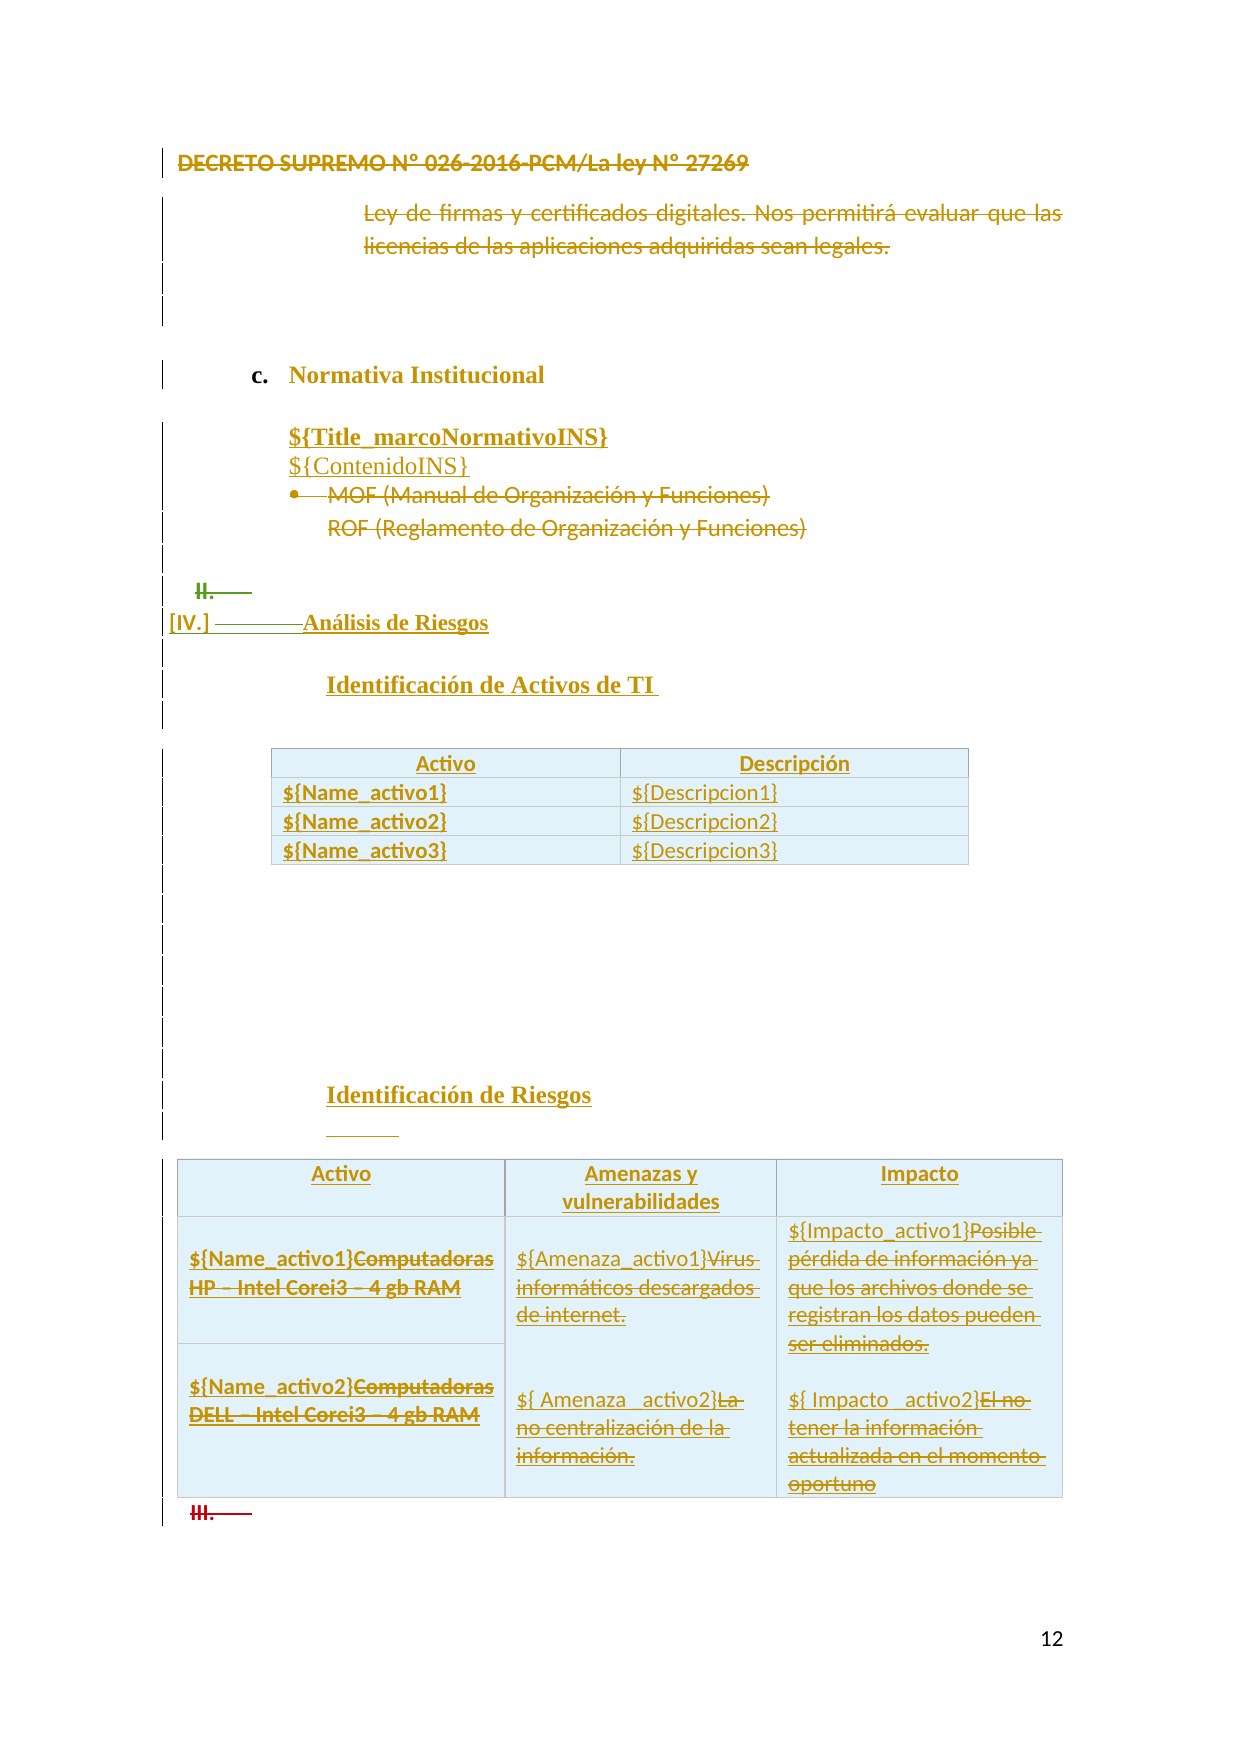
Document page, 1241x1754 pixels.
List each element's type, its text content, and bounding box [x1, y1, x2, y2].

list Normativa Institucional [251, 360, 1063, 389]
